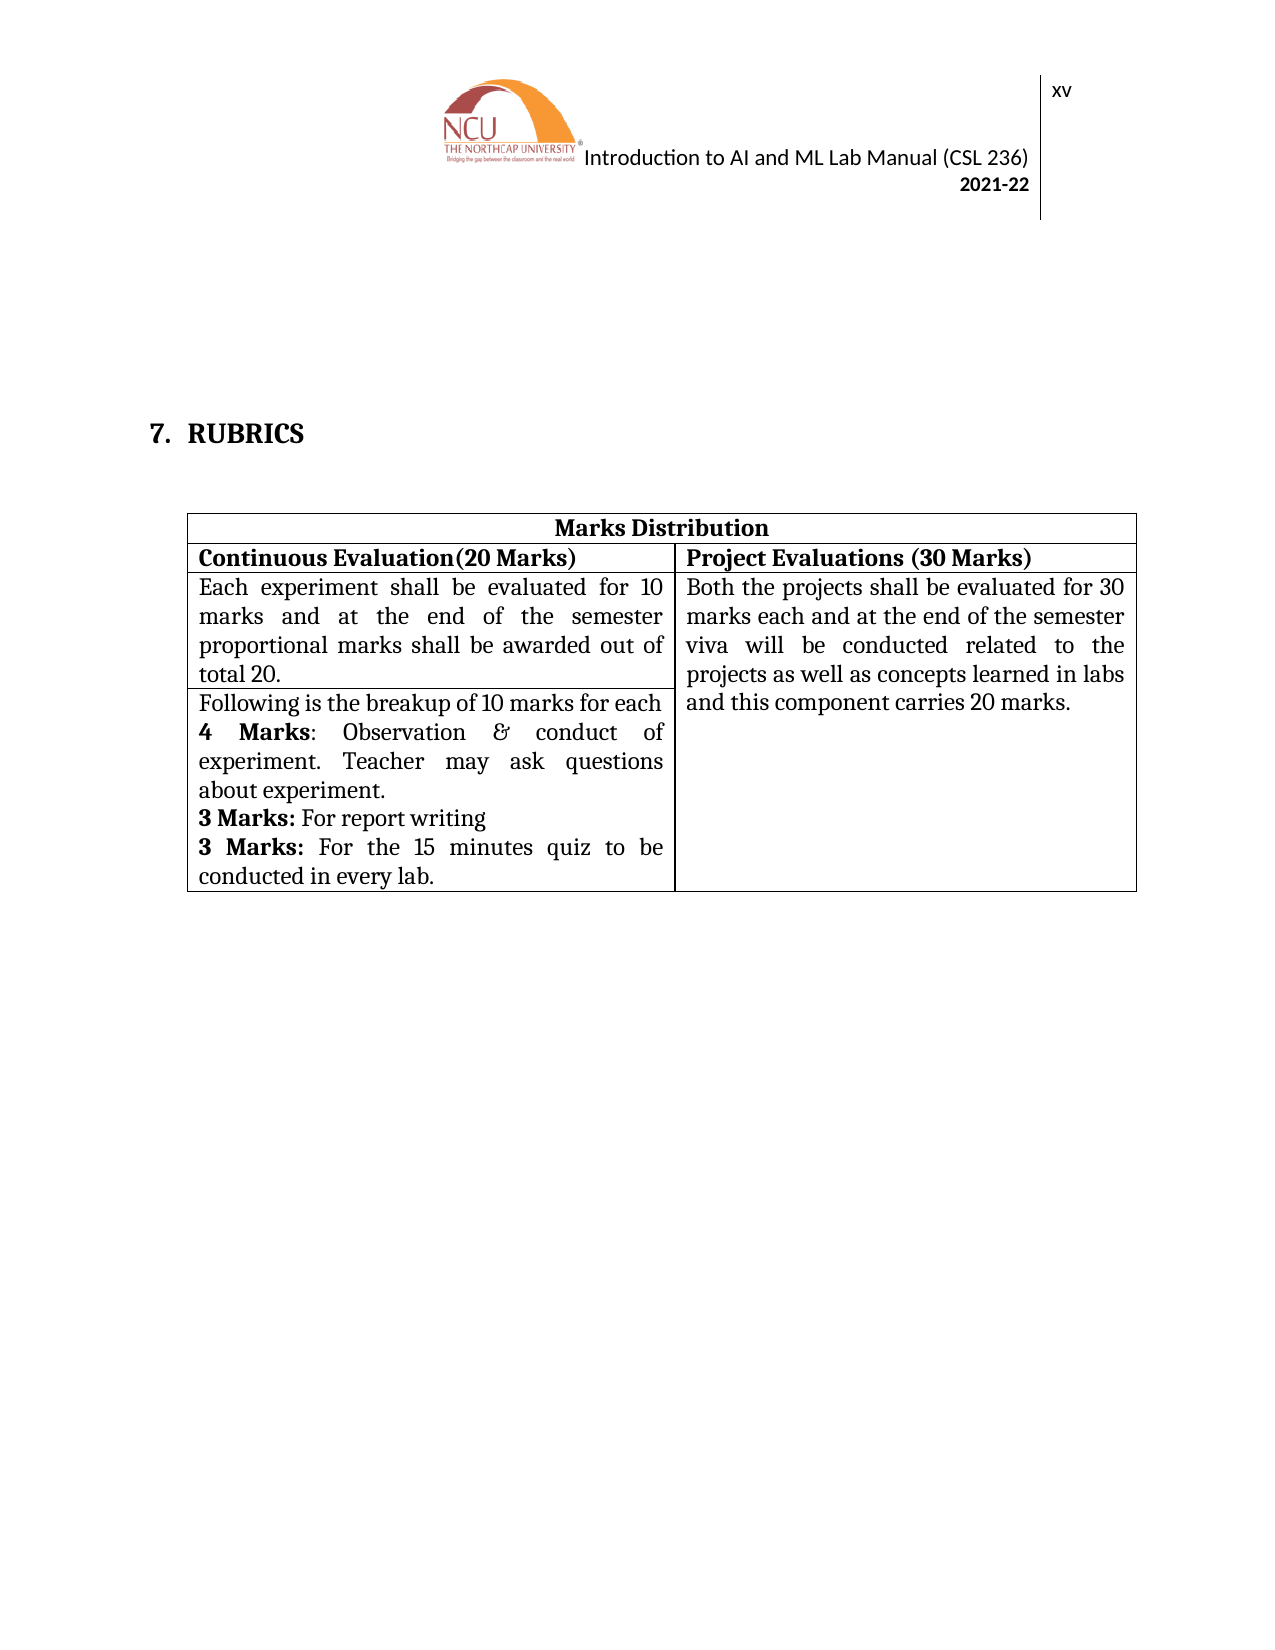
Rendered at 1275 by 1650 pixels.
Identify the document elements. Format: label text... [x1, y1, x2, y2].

table_cell Each experiment shall be evaluated for 10 marks and at the end of the semester proportional marks shall be awarded out of total 20. [188, 573, 674, 688]
table_cell Project Evaluations (30 Marks) [676, 544, 1136, 572]
table_cell Both the projects shall be evaluated for 30 marks each and at the end of the semester viva will be conducted related to the projects as well as concepts learned in labs and this component carries 20 marks. [676, 573, 1136, 891]
table_cell Following is the breakup of 10 marks for each 4 Marks: Observation & conduct of experiment. Teacher may ask questions about experiment. 3 Marks: For report writing 3 Marks: For the 15 minutes quiz to be conducted in every lab. [188, 689, 674, 891]
table_cell Continuous Evaluation(20 Marks) [188, 544, 674, 572]
table_header Marks Distribution [188, 514, 1136, 542]
list RUBRICS [150, 417, 1125, 451]
picture [440, 75, 584, 166]
